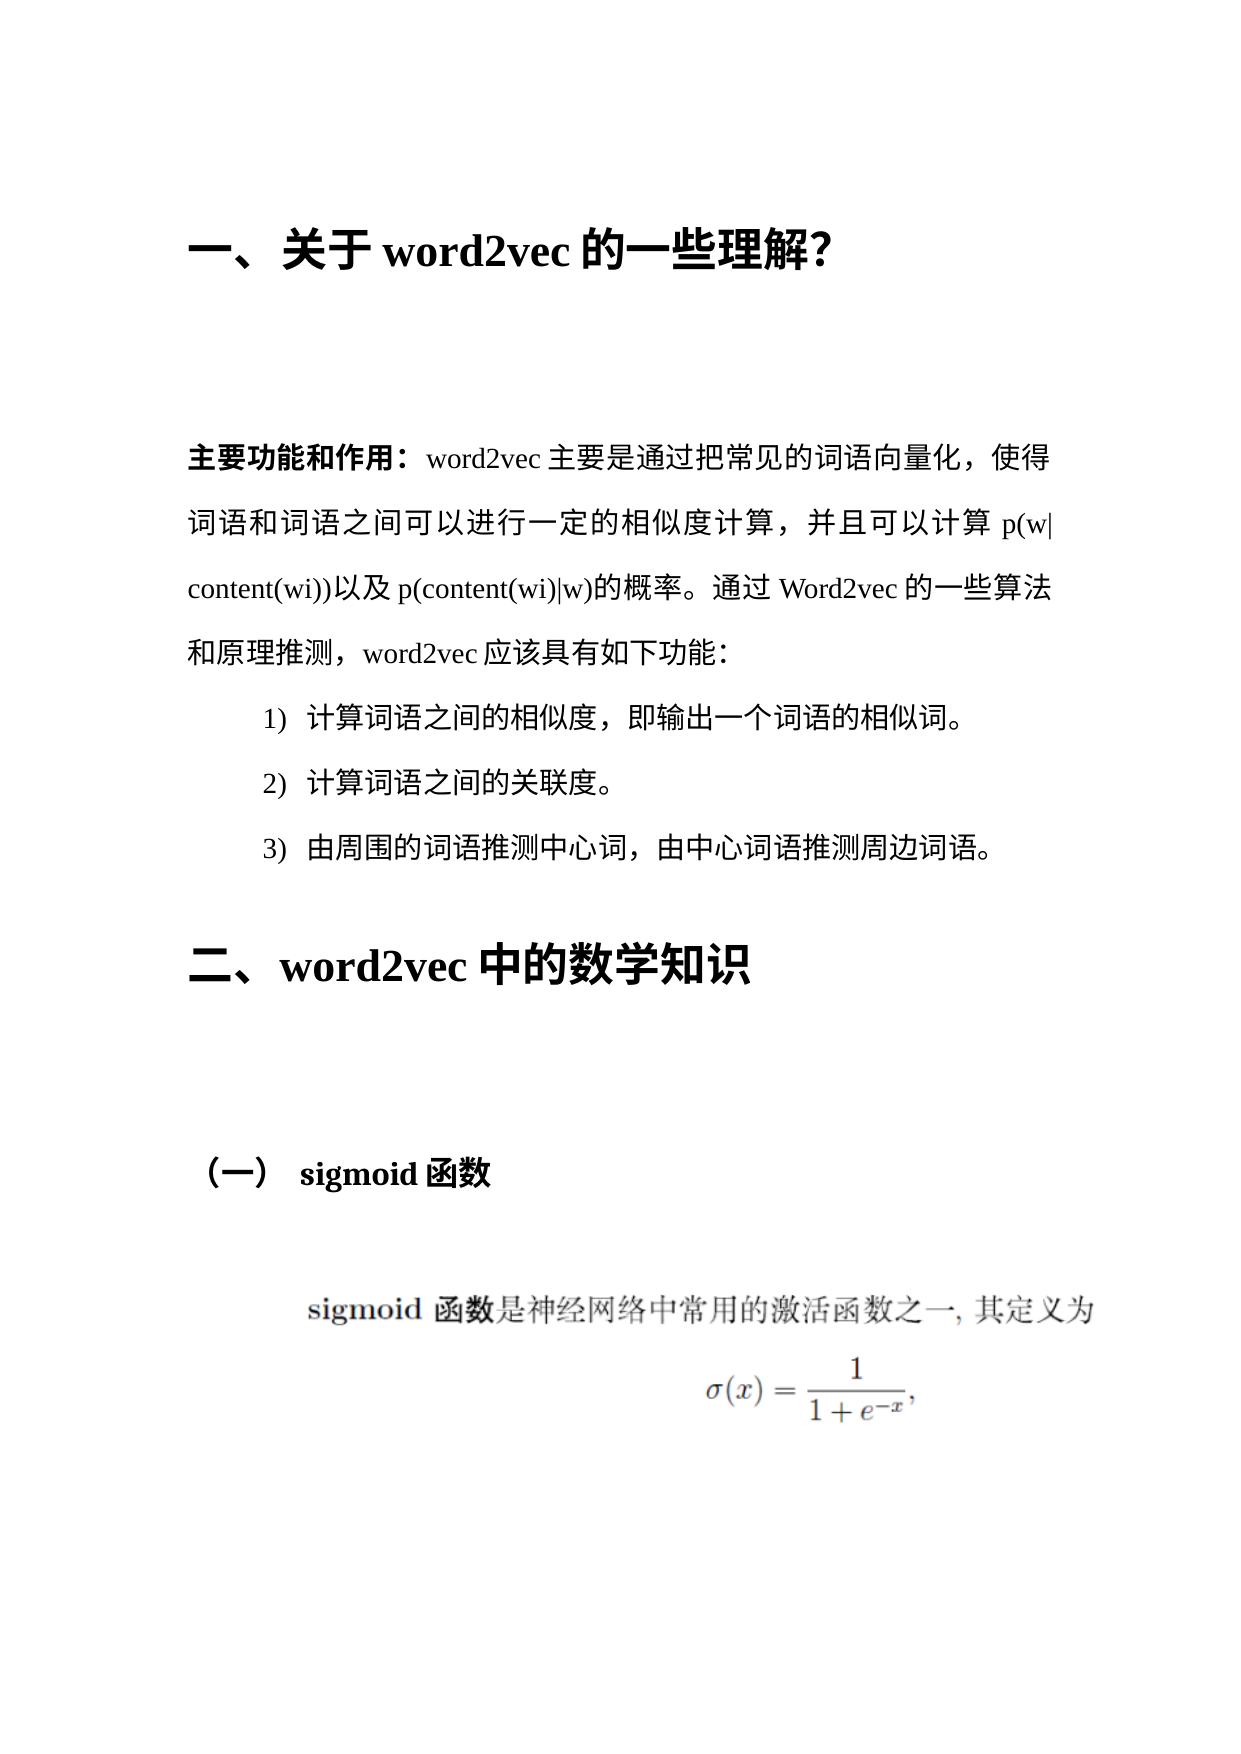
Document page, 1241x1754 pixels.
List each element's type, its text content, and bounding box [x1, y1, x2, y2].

subtitle sigmoid函数 [187, 1139, 1053, 1204]
list 计算词语之间的关联度。 [262, 748, 1053, 813]
subtitle 关于word2vec的一些理解？ [187, 197, 1053, 295]
list 计算词语之间的相似度，即输出一个词语的相似词。 [262, 683, 1053, 748]
subtitle 二、word2vec中的数学知识 [187, 913, 1053, 1011]
text 主要功能和作用：word2vec主要是通过把常见的词语向量化，使得词语和词语之间可以进行一定的相似度计算，并且可以计算p(w|content(wi))以及p(content(wi)|w)的概率。通过Word2vec的一些算法和原理推测，word2vec应该具有如下功能： [187, 423, 1053, 683]
list 由周围的词语推测中心词，由中心词语推测周边词语。 [262, 813, 1053, 878]
picture [275, 1265, 1141, 1437]
